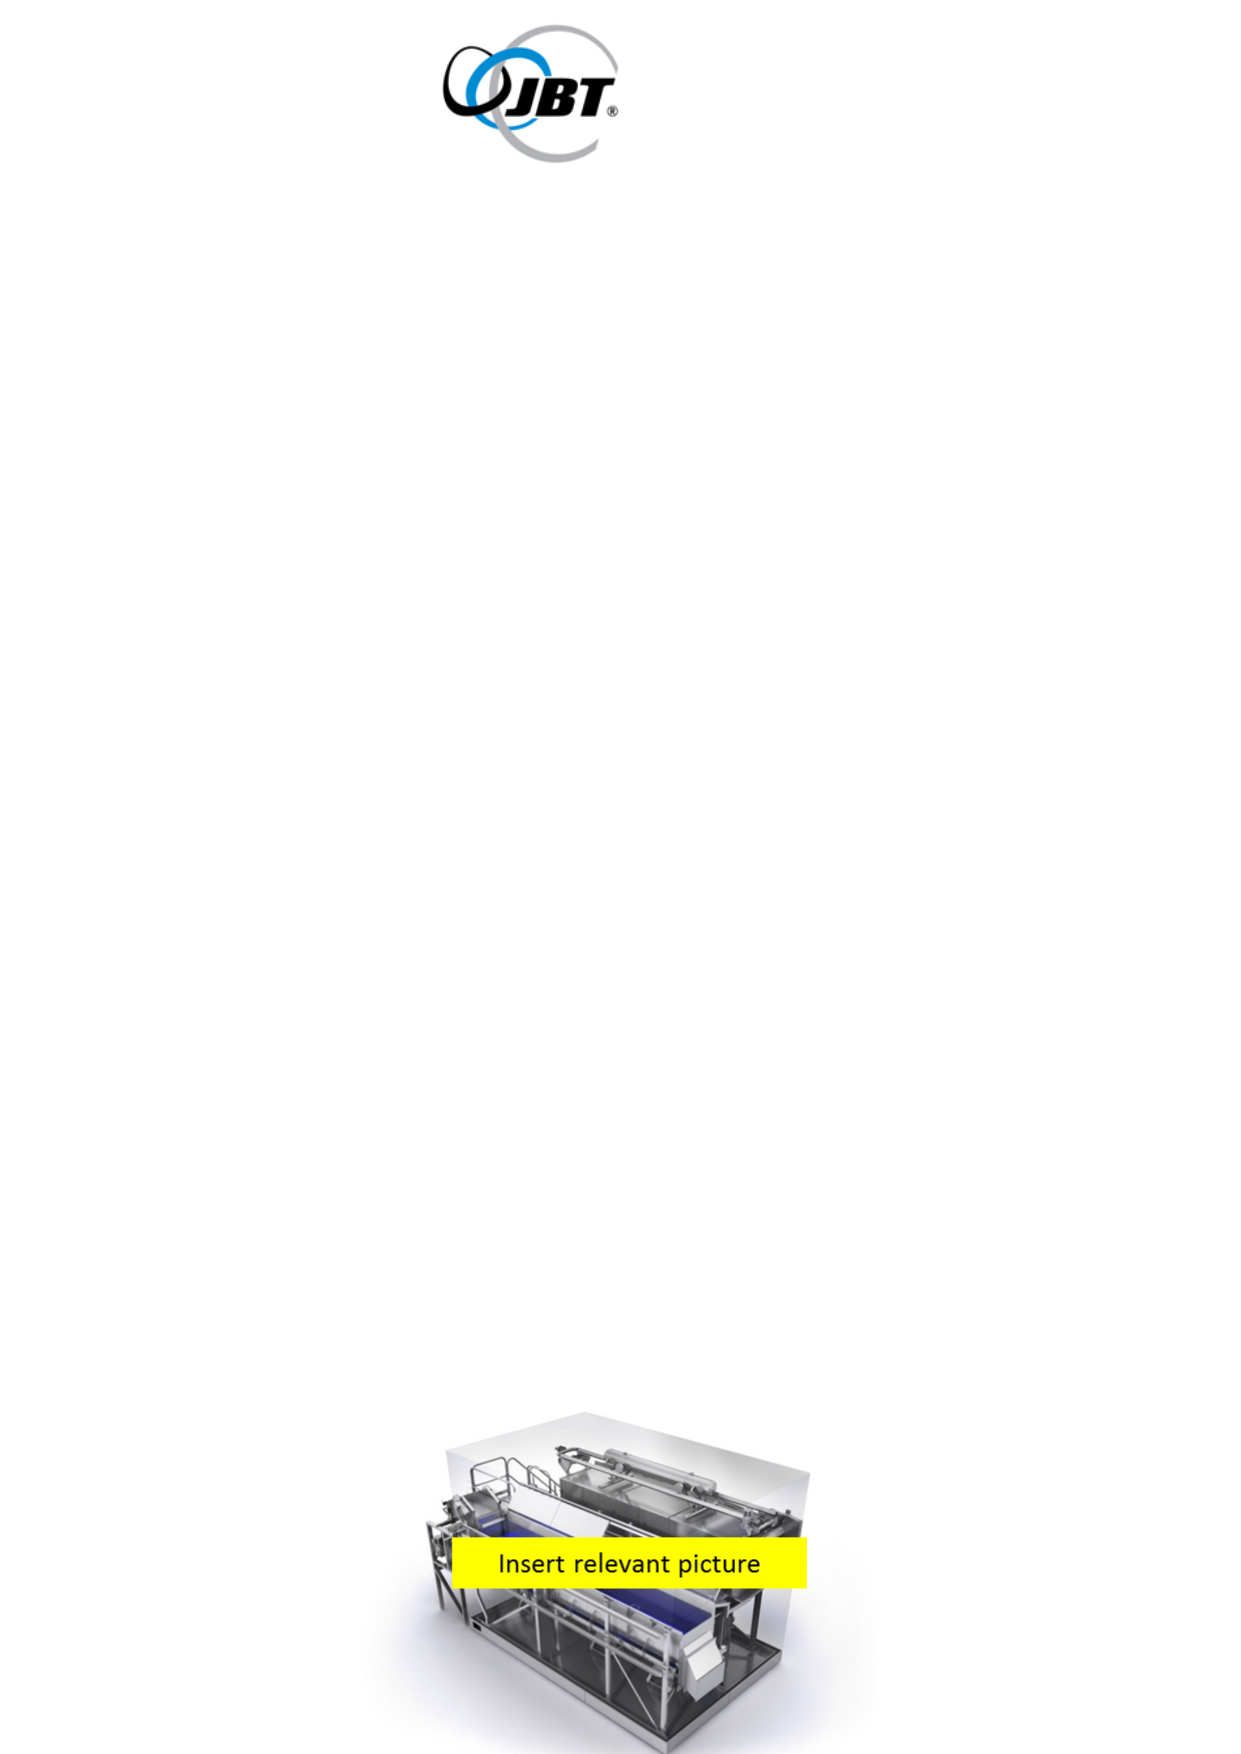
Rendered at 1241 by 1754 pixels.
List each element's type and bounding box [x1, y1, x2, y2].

picture [358, 1403, 877, 1754]
picture [385, 0, 737, 214]
